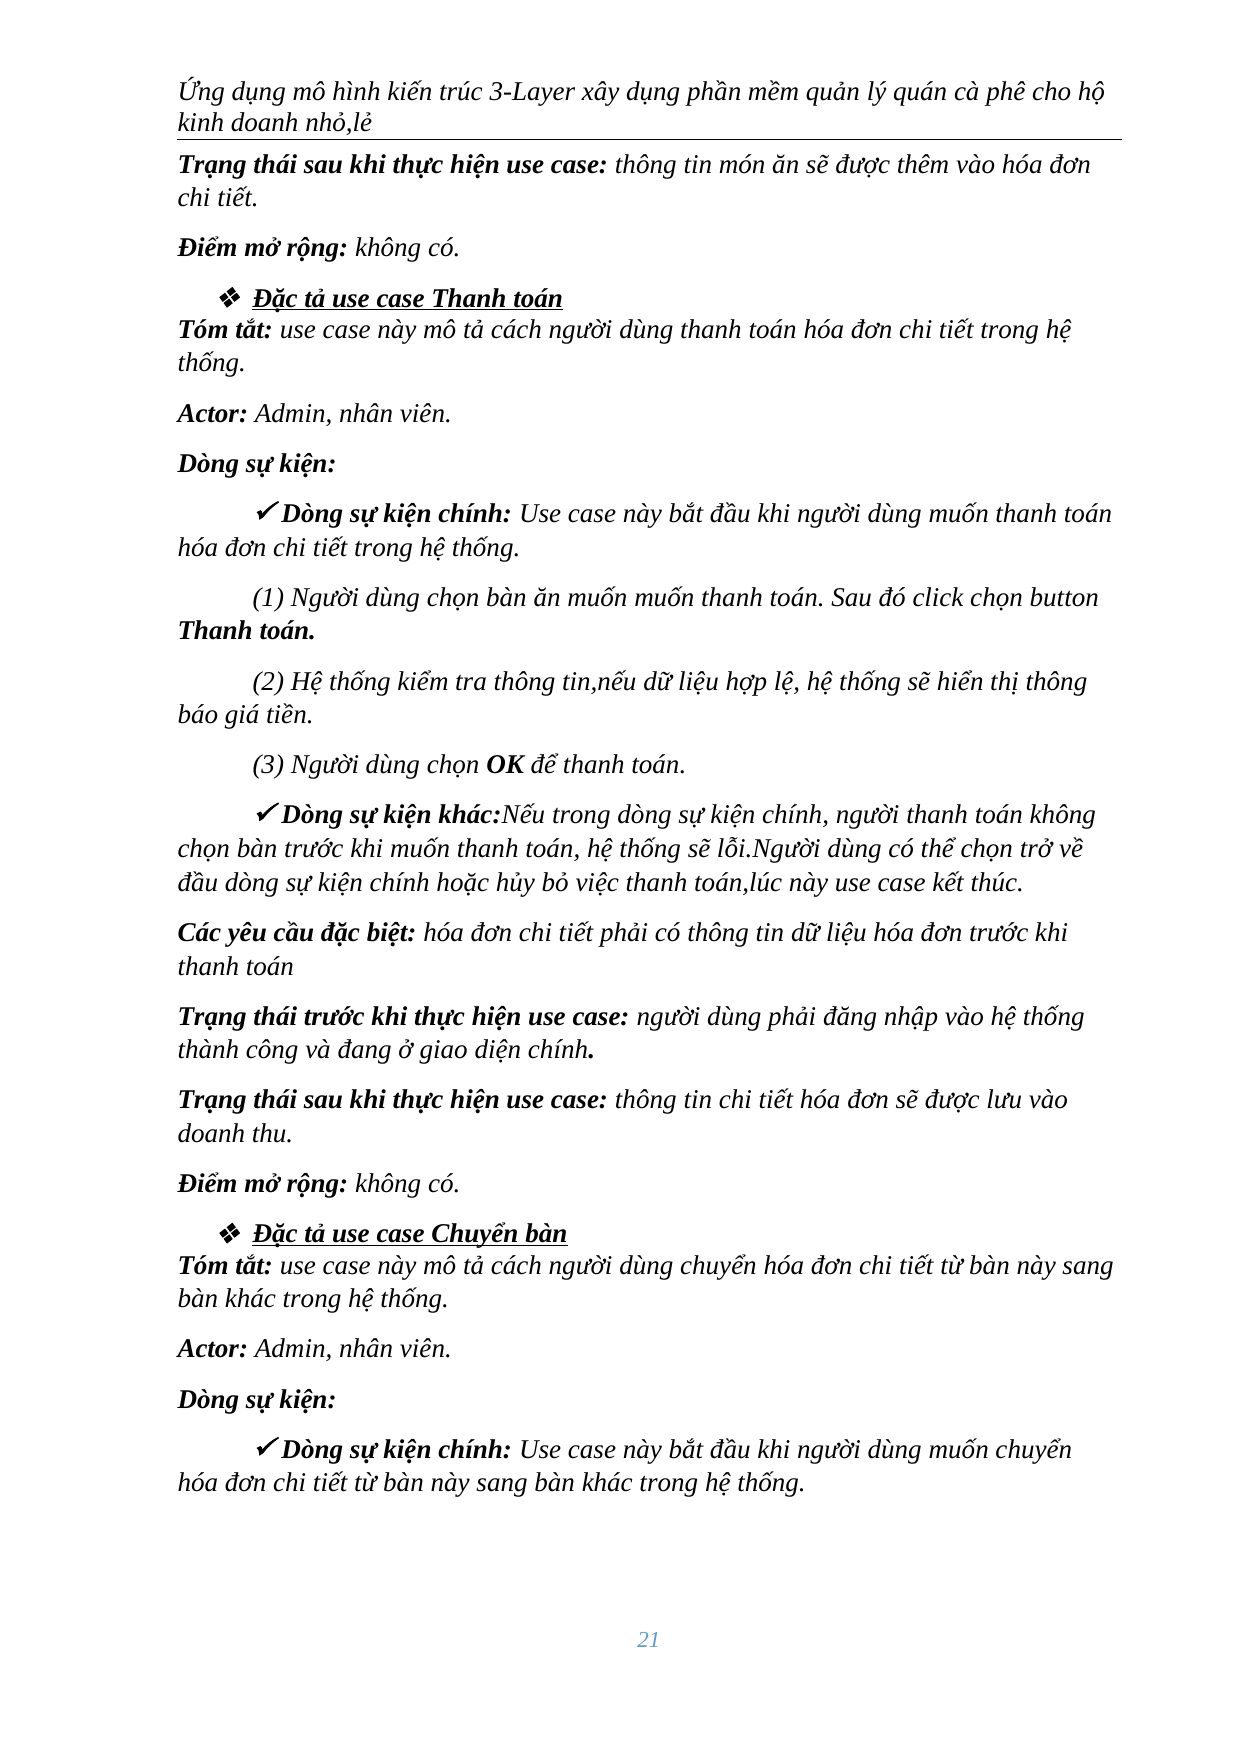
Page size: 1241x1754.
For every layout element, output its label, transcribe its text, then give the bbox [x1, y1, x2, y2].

text Dòng sự kiện chính: Use case này bắt đầu khi người dùng muốn chuyển hóa đơn chi tiết từ bàn này sang bàn khác trong hệ thống. [177, 1433, 1122, 1498]
text (1) Người dùng chọn bàn ăn muốn muốn thanh toán. Sau đó click chọn button Thanh toán. [177, 581, 1122, 646]
list Đặc tả use case Thanh toán [215, 282, 1122, 313]
text Dòng sự kiện: [177, 447, 1122, 478]
text Trạng thái sau khi thực hiện use case: thông tin món ăn sẽ được thêm vào hóa đơn chi tiết. [177, 148, 1122, 212]
text Actor: Admin, nhân viên. [177, 1332, 1122, 1364]
text Tóm tắt: use case này mô tả cách người dùng thanh toán hóa đơn chi tiết trong hệ thống. [177, 313, 1122, 378]
text Điểm mở rộng: không có. [177, 231, 1122, 263]
text (2) Hệ thống kiểm tra thông tin,nếu dữ liệu hợp lệ, hệ thống sẽ hiển thị thông báo giá tiền. [177, 665, 1122, 729]
text Trạng thái trước khi thực hiện use case: người dùng phải đăng nhập vào hệ thống thành công và đang ở giao diện chính. [177, 1000, 1122, 1064]
text Tóm tắt: use case này mô tả cách người dùng chuyển hóa đơn chi tiết từ bàn này sang bàn khác trong hệ thống. [177, 1249, 1122, 1313]
list Đặc tả use case Chuyển bàn [215, 1217, 1122, 1249]
text Trạng thái sau khi thực hiện use case: thông tin chi tiết hóa đơn sẽ được lưu vào doanh thu. [177, 1083, 1122, 1148]
text Các yêu cầu đặc biệt: hóa đơn chi tiết phải có thông tin dữ liệu hóa đơn trước khi thanh toán [177, 916, 1122, 981]
text Dòng sự kiện khác:Nếu trong dòng sự kiện chính, người thanh toán không chọn bàn trước khi muốn thanh toán, hệ thống sẽ lỗi.Người dùng có thể chọn trở về đầu dòng sự kiện chính hoặc hủy bỏ việc thanh toán,lúc này use case kết thúc. [177, 799, 1122, 897]
text Dòng sự kiện: [177, 1383, 1122, 1414]
text Điểm mở rộng: không có. [177, 1167, 1122, 1198]
text Dòng sự kiện chính: Use case này bắt đầu khi người dùng muốn thanh toán hóa đơn chi tiết trong hệ thống. [177, 497, 1122, 562]
text (3) Người dùng chọn OK để thanh toán. [177, 748, 1122, 779]
text Actor: Admin, nhân viên. [177, 397, 1122, 428]
